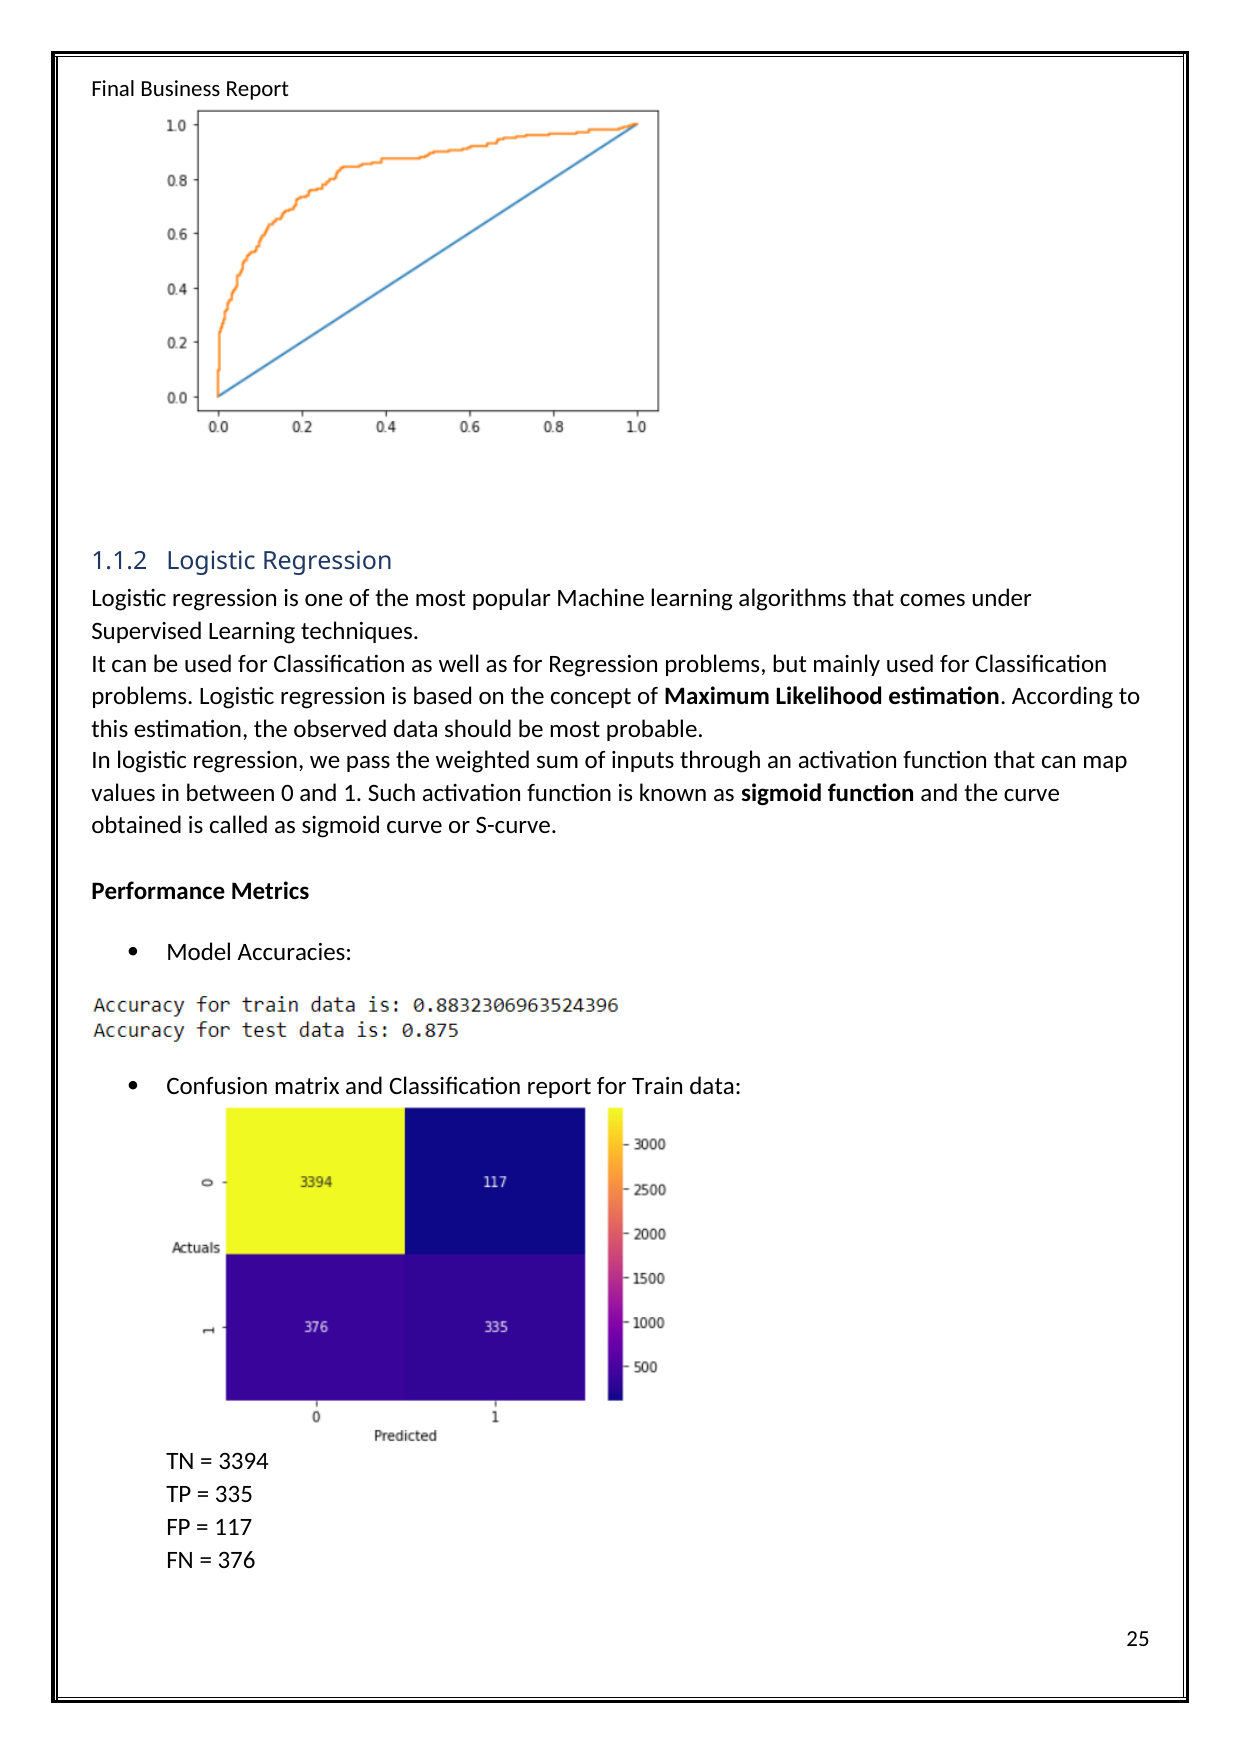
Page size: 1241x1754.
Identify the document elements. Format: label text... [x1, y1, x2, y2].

list Model Accuracies: [128, 937, 1149, 967]
text In logistic regression, we pass the weighted sum of inputs through an activation function that can map values in between 0 and 1. Such activation function is known as sigmoid function and the curve obtained is called as sigmoid curve or S-curve. [91, 744, 1149, 840]
picture [166, 1103, 671, 1443]
text FP = 117 [91, 1511, 1149, 1542]
text It can be used for Classification as well as for Regression problems, but mainly used for Classification problems. Logistic regression is based on the concept of Maximum Likelihood estimation. According to this estimation, the observed data should be most probable. [91, 645, 1149, 744]
text FN = 376 [91, 1544, 1149, 1574]
text TN = 3394 [91, 1445, 1149, 1476]
picture [91, 995, 625, 1043]
picture [166, 101, 665, 441]
text TP = 335 [91, 1478, 1149, 1509]
text Logistic regression is one of the most popular Machine learning algorithms that comes under Supervised Learning techniques. [91, 580, 1149, 645]
text Performance Metrics [91, 876, 1149, 906]
list Confusion matrix and Classification report for Train data: [128, 1071, 1149, 1101]
subtitle Logistic Regression [91, 543, 1149, 577]
